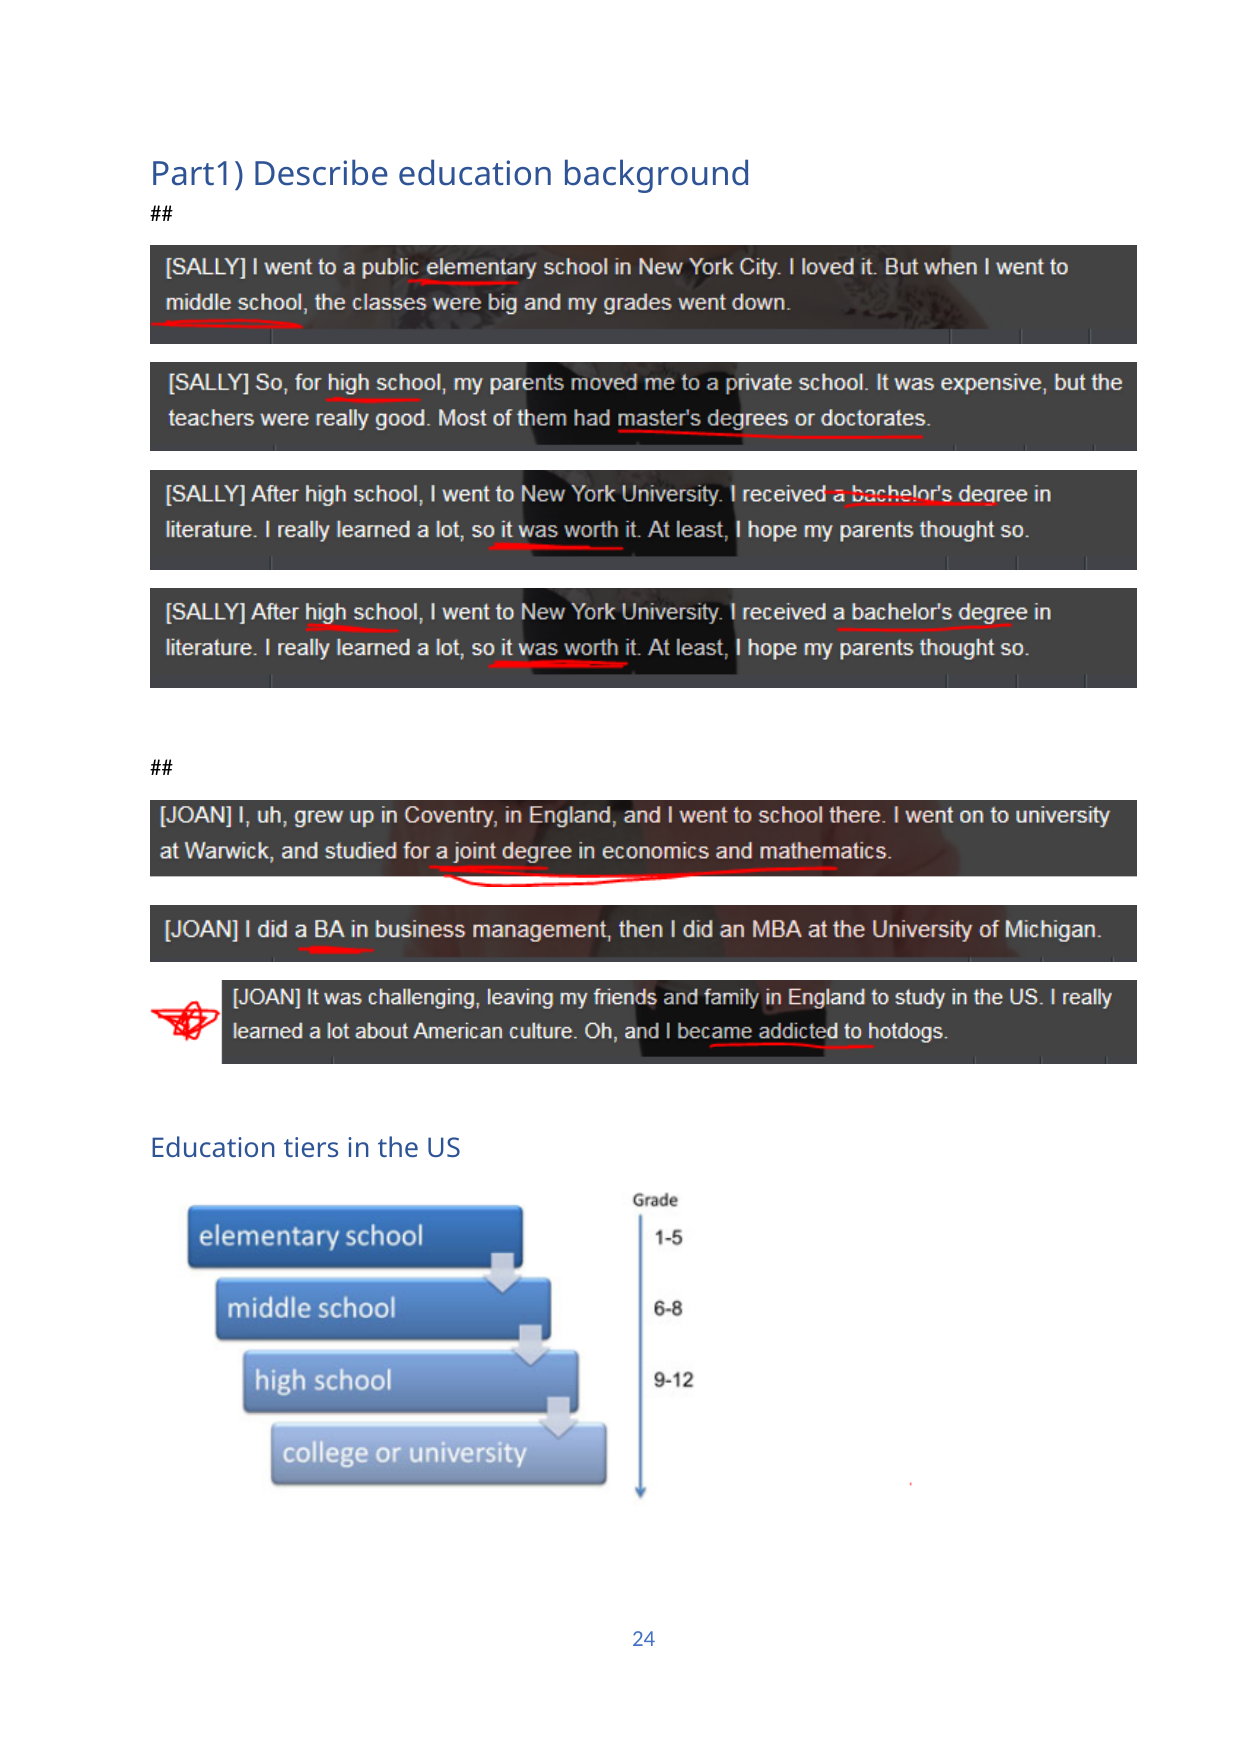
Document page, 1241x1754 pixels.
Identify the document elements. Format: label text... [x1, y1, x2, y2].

subtitle Education tiers in the US [150, 1129, 1137, 1166]
picture [150, 588, 1137, 688]
picture [150, 800, 1137, 887]
picture [150, 1168, 912, 1519]
picture [150, 470, 1137, 570]
picture [150, 905, 1137, 962]
picture [150, 362, 1137, 451]
picture [150, 980, 1137, 1064]
text ## [150, 753, 1137, 781]
subtitle Part1) Describe education background [150, 150, 1137, 195]
picture [150, 245, 1137, 344]
text ## [150, 199, 1137, 227]
